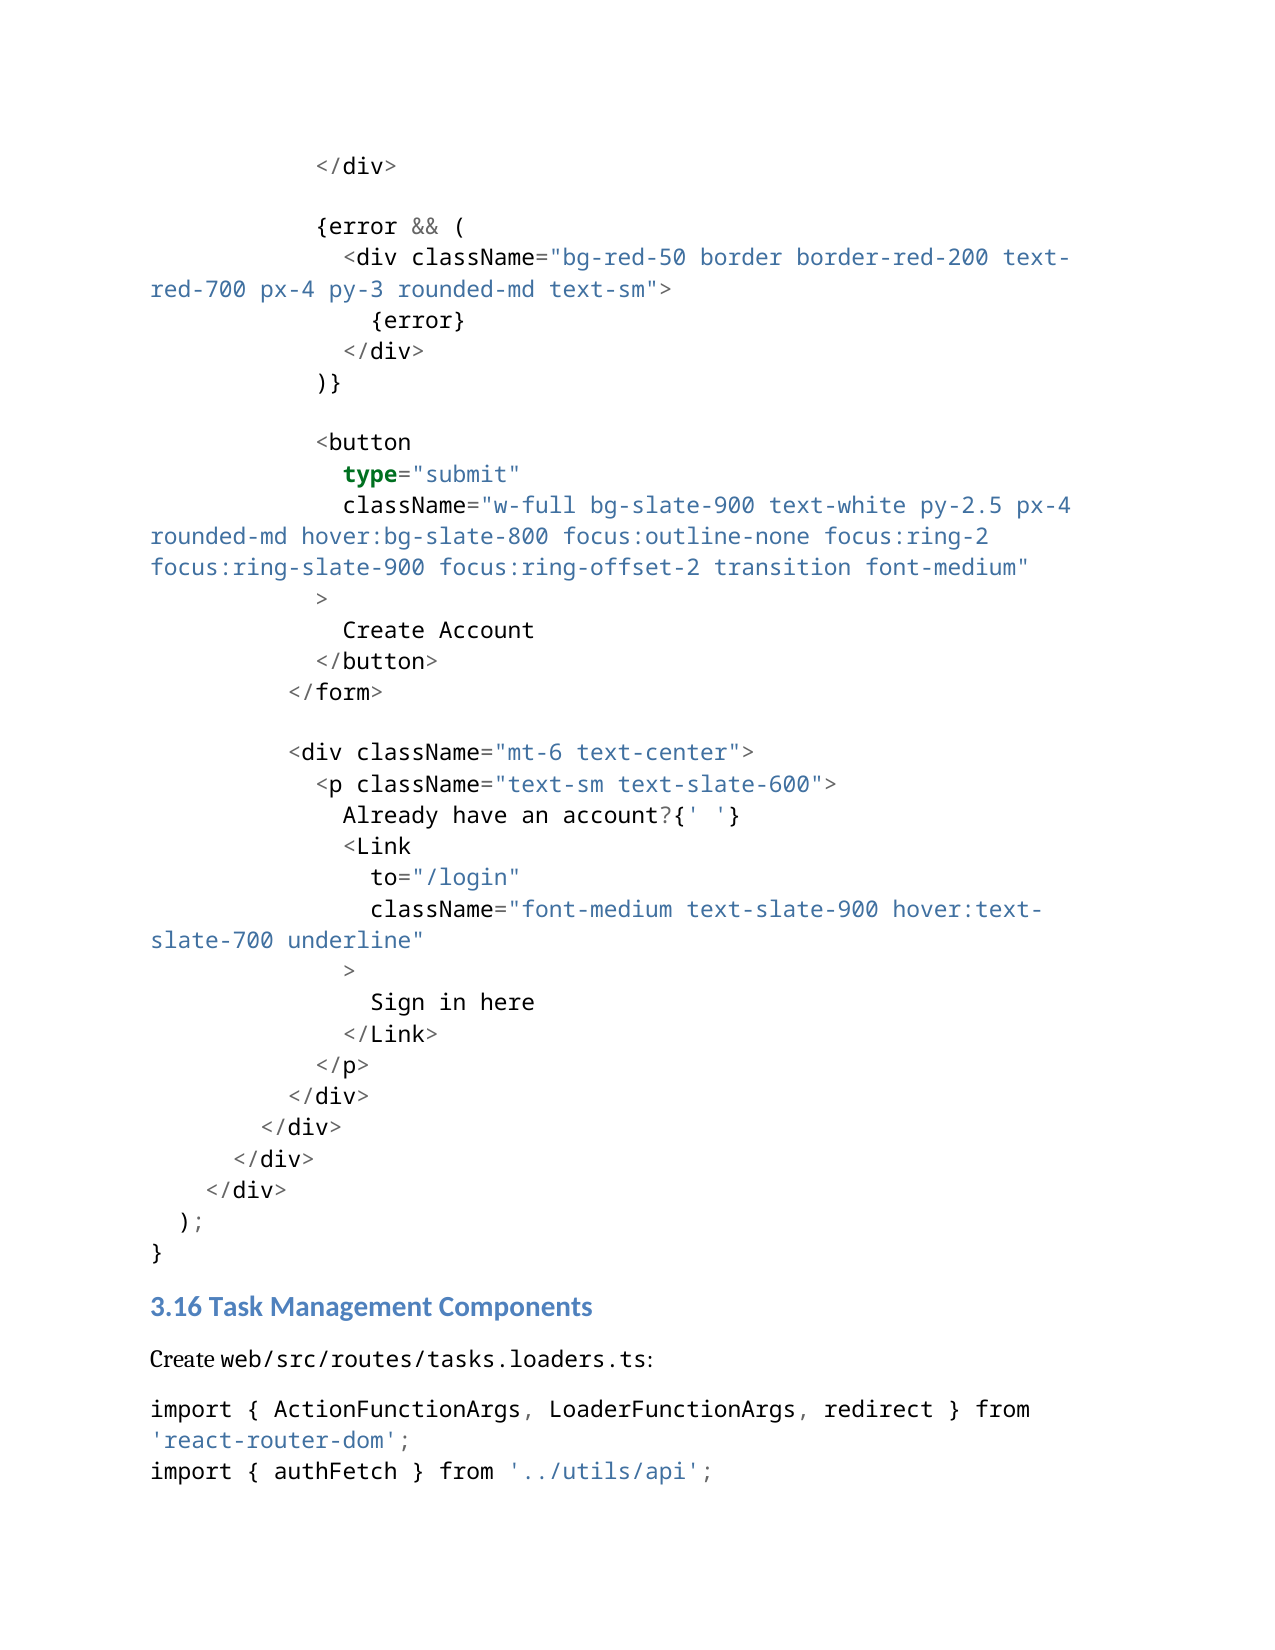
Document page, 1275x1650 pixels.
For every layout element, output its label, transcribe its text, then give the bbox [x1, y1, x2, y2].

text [150, 150, 1125, 1267]
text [150, 1393, 1125, 1486]
subtitle 3.16 Task Management Components [150, 1288, 1125, 1324]
text Create web/src/routes/tasks.loaders.ts: [150, 1343, 1125, 1374]
